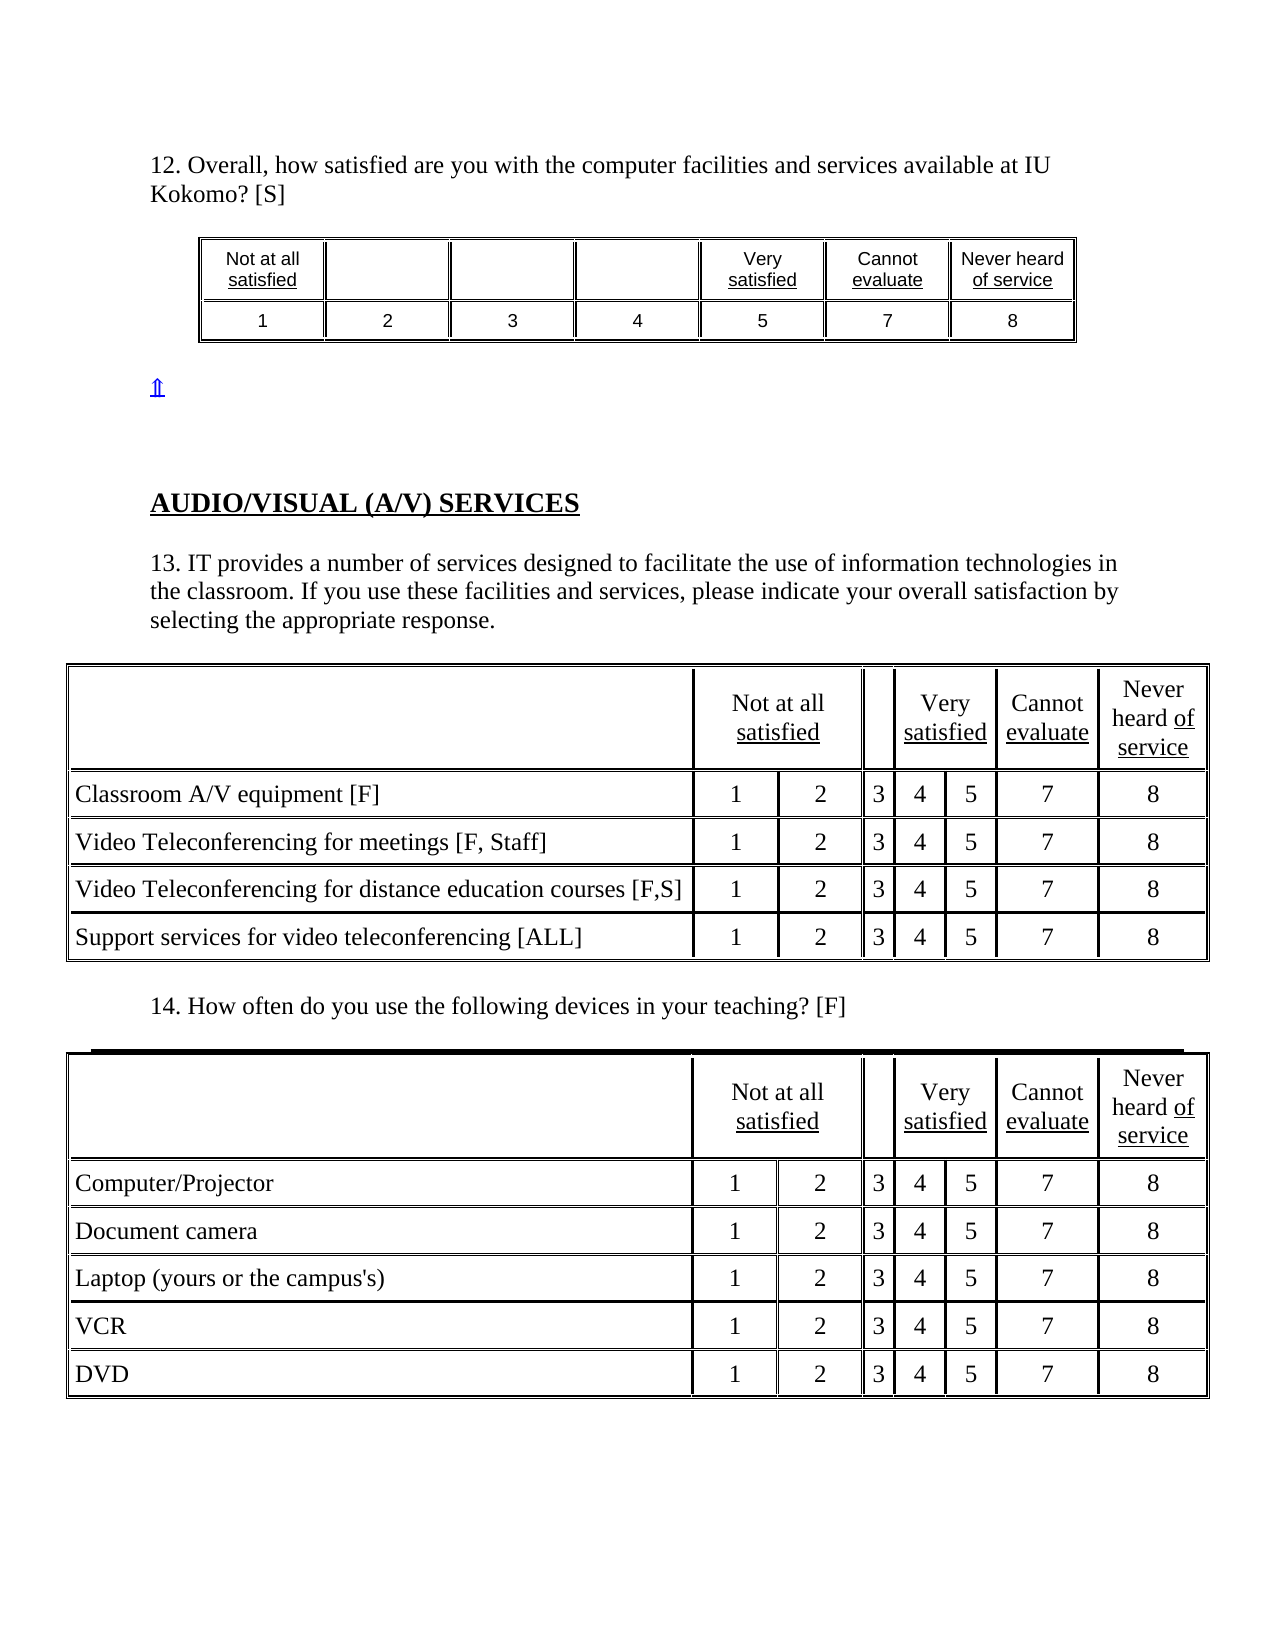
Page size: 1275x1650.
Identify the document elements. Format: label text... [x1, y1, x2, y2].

table_header [863, 665, 894, 768]
table_cell 5 [947, 772, 995, 816]
table_header Never heard of service [1098, 667, 1206, 768]
table_header Not at all satisfied [200, 238, 325, 299]
table_cell 1 [695, 867, 777, 911]
table_cell VCR [69, 1300, 691, 1348]
table_cell 8 [950, 299, 1075, 339]
table_cell 3 [865, 1303, 893, 1348]
table_cell Document camera [67, 1205, 692, 1252]
table_cell 8 [1098, 816, 1208, 863]
table_cell 3 [865, 819, 893, 863]
table_cell 1 [694, 1256, 776, 1300]
table_cell 5 [947, 819, 995, 863]
table_cell 5 [700, 299, 825, 339]
table_cell 5 [947, 1256, 995, 1300]
table_cell 7 [998, 1208, 1097, 1252]
table_cell 4 [896, 1256, 944, 1300]
table_cell 4 [896, 772, 944, 816]
table_cell 4 [894, 1351, 945, 1395]
table_cell Video Teleconferencing for distance education courses [F,S] [69, 863, 692, 911]
table_cell 3 [865, 1161, 893, 1205]
table_header Cannot evaluate [996, 667, 1098, 768]
table_cell 2 [779, 1256, 861, 1300]
table_cell Laptop (yours or the campus's) [69, 1253, 691, 1300]
table_header Cannot evaluate [996, 1055, 1098, 1157]
table_cell 5 [947, 867, 995, 911]
text 13. IT provides a number of services designed to facilitate the use of information technologies in the classroom. If you use these facilities and services, please indicate your overall satisfaction by selecting the appropriate response. [150, 548, 1125, 634]
table_header Cannot evaluate [825, 238, 950, 299]
table_cell 7 [998, 819, 1097, 863]
table_cell 7 [998, 1303, 1097, 1348]
table_cell 2 [779, 1161, 861, 1205]
table_cell 1 [694, 1208, 776, 1252]
text AUDIO/VISUAL (A/V) SERVICES [150, 486, 1125, 518]
table_header Not at all satisfied [693, 665, 863, 768]
table_cell 7 [998, 772, 1097, 816]
table_cell 3 [450, 299, 575, 339]
text 14. How often do you use the following devices in your teaching? [F] [150, 991, 1125, 1020]
table_cell 7 [998, 1161, 1097, 1205]
table_header [575, 238, 700, 299]
table_cell 8 [1098, 1205, 1208, 1252]
table_cell 8 [1100, 1300, 1206, 1348]
table_cell 7 [996, 1351, 1098, 1395]
table_cell 1 [693, 914, 778, 958]
table_cell 5 [945, 1351, 996, 1395]
table_cell 3 [863, 1351, 894, 1395]
table_cell 3 [865, 772, 893, 816]
table_cell 4 [575, 299, 700, 339]
table_cell 2 [325, 299, 450, 339]
table_cell 8 [1098, 911, 1206, 958]
table_cell 4 [896, 1161, 944, 1205]
table_cell 4 [896, 819, 944, 863]
table_header Never heard of service [1098, 1055, 1206, 1157]
table_cell 3 [865, 867, 893, 911]
table_cell 5 [947, 1161, 995, 1205]
table_header [325, 238, 450, 299]
table_cell 1 [692, 1351, 777, 1395]
table_cell 5 [945, 914, 996, 958]
table_cell Support services for video teleconferencing [ALL] [69, 911, 693, 958]
table_cell 1 [200, 299, 325, 339]
table_cell Classroom A/V equipment [F] [69, 768, 692, 816]
table_cell 8 [1100, 768, 1207, 816]
table_header Very satisfied [894, 667, 996, 768]
table_cell DVD [67, 1348, 692, 1395]
table_cell 2 [779, 1303, 861, 1348]
table_cell 5 [947, 1303, 995, 1348]
table_cell 1 [694, 1303, 776, 1348]
table_header Not at all satisfied [692, 1054, 863, 1157]
table_cell 8 [1100, 863, 1207, 911]
table_header [450, 238, 575, 299]
table_cell 7 [998, 1256, 1097, 1300]
table_cell 2 [778, 911, 863, 958]
table_header Never heard of service [950, 240, 1073, 299]
text ⇑ [150, 371, 1125, 399]
table_cell 2 [778, 1348, 863, 1395]
table_header [863, 1054, 894, 1157]
table_cell 3 [863, 914, 894, 958]
table_cell Computer/Projector [69, 1157, 691, 1205]
table_header [69, 667, 693, 768]
table_header Very satisfied [894, 1055, 996, 1157]
table_cell 2 [779, 1208, 861, 1252]
table_cell 8 [1098, 1348, 1208, 1395]
table_cell 4 [896, 1208, 944, 1252]
table_cell 2 [780, 867, 861, 911]
table_cell 1 [694, 1161, 776, 1205]
table_cell 5 [947, 1208, 995, 1252]
table_cell 2 [780, 819, 861, 863]
table_cell 7 [998, 867, 1097, 911]
table_cell 7 [996, 914, 1098, 958]
table_cell 8 [1100, 1157, 1207, 1205]
table_cell 3 [865, 1256, 893, 1300]
table_header [69, 1054, 692, 1157]
table_cell 4 [896, 867, 944, 911]
table_cell 2 [780, 772, 861, 816]
text 12. Overall, how satisfied are you with the computer facilities and services available at IU Kokomo? [S] [150, 150, 1125, 207]
table_cell 1 [695, 772, 777, 816]
table_cell 4 [896, 1303, 944, 1348]
table_cell 4 [894, 914, 945, 958]
table_cell Video Teleconferencing for meetings [F, Staff] [67, 816, 693, 863]
table_cell 7 [825, 299, 950, 339]
table_cell 3 [865, 1208, 893, 1252]
table_cell 8 [1100, 1253, 1207, 1300]
table_header Very satisfied [700, 238, 825, 299]
table_cell 1 [695, 819, 777, 863]
